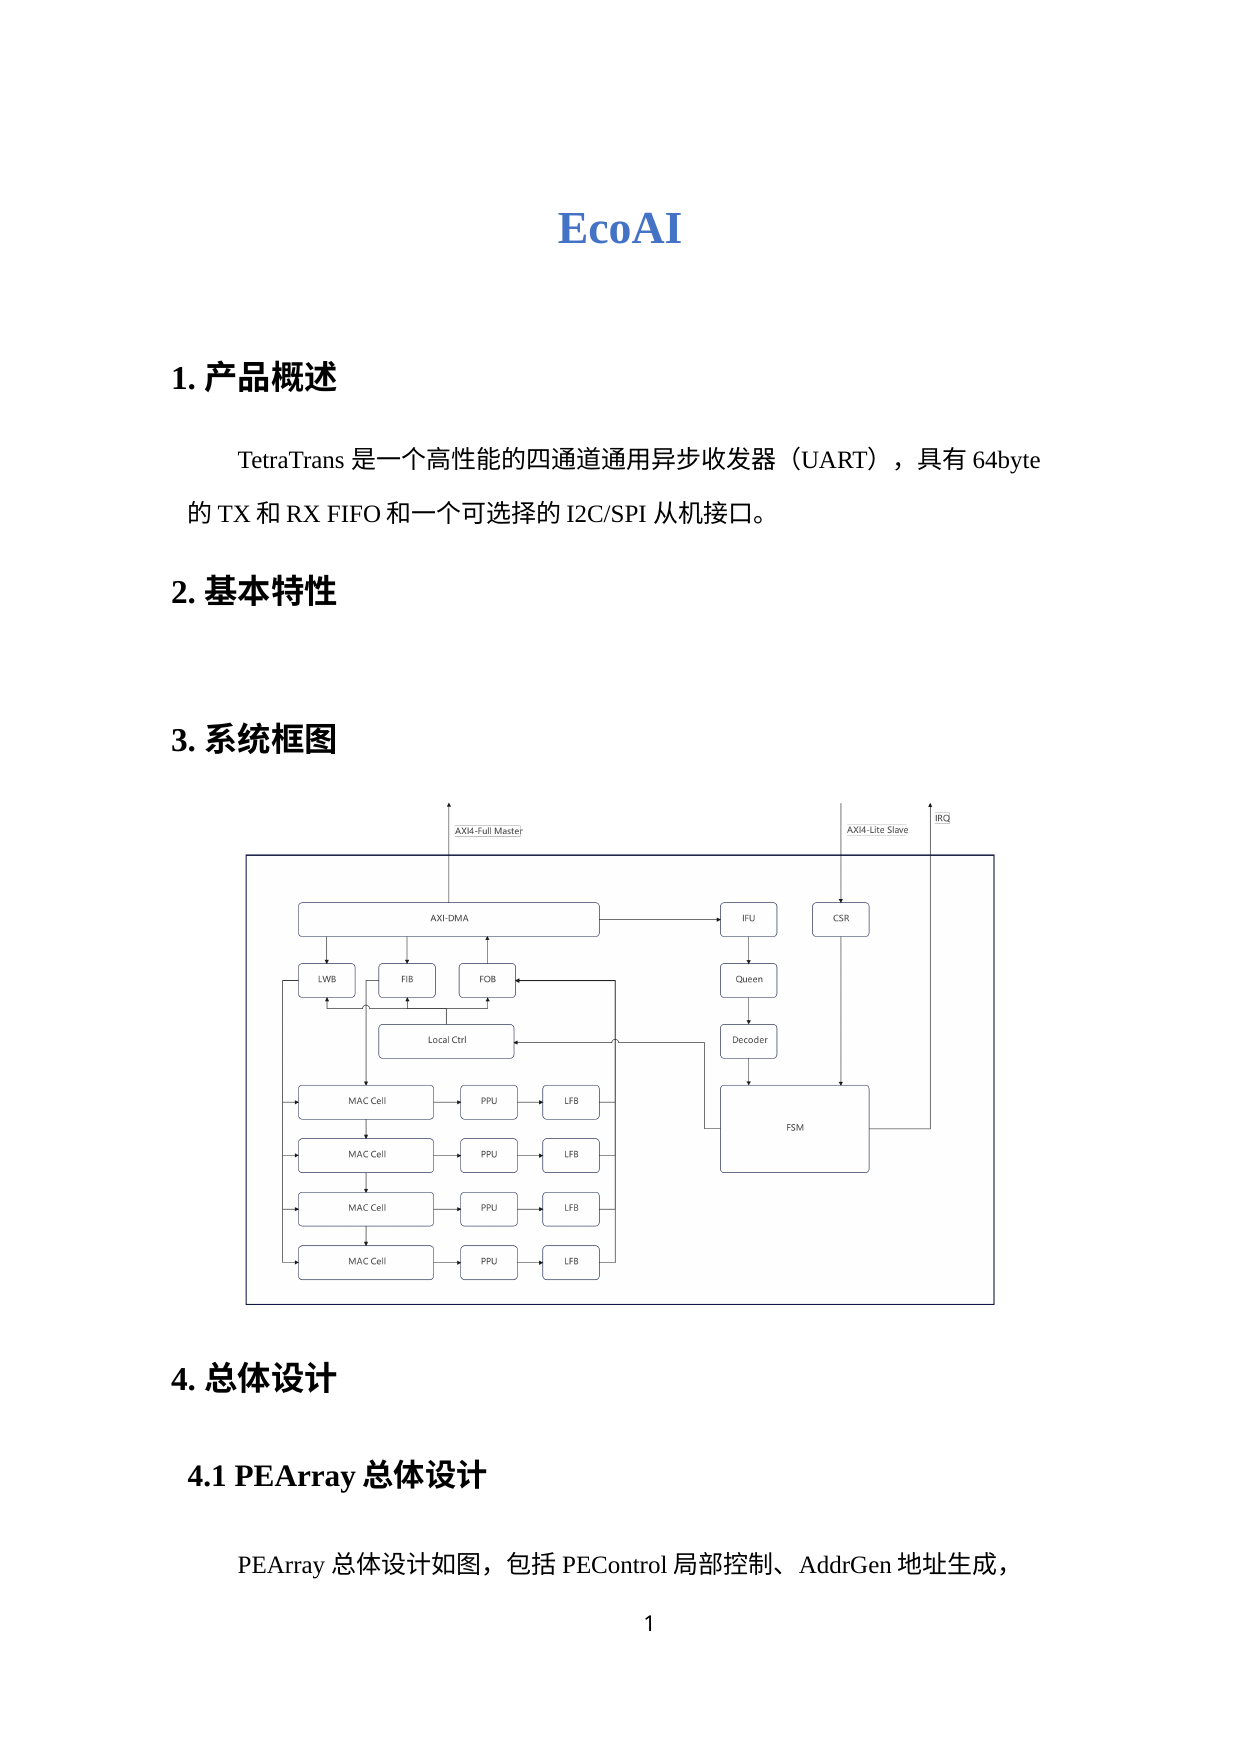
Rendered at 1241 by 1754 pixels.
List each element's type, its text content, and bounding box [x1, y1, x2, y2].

subtitle 总体设计 [187, 1352, 1053, 1400]
subtitle 系统框图 [187, 712, 1053, 761]
subtitle PEArray总体设计 [187, 1441, 1053, 1506]
text TetraTrans 是一个高性能的四通道通用异步收发器（UART），具有64byte的TX和RX FIFO和一个可选择的I2C/SPI 从机接口。 [187, 439, 1053, 530]
picture [245, 800, 995, 1305]
text EcoAI [187, 194, 1053, 259]
subtitle 基本特性 [187, 564, 1053, 613]
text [187, 1544, 1053, 1581]
subtitle 产品概述 [187, 351, 1053, 399]
